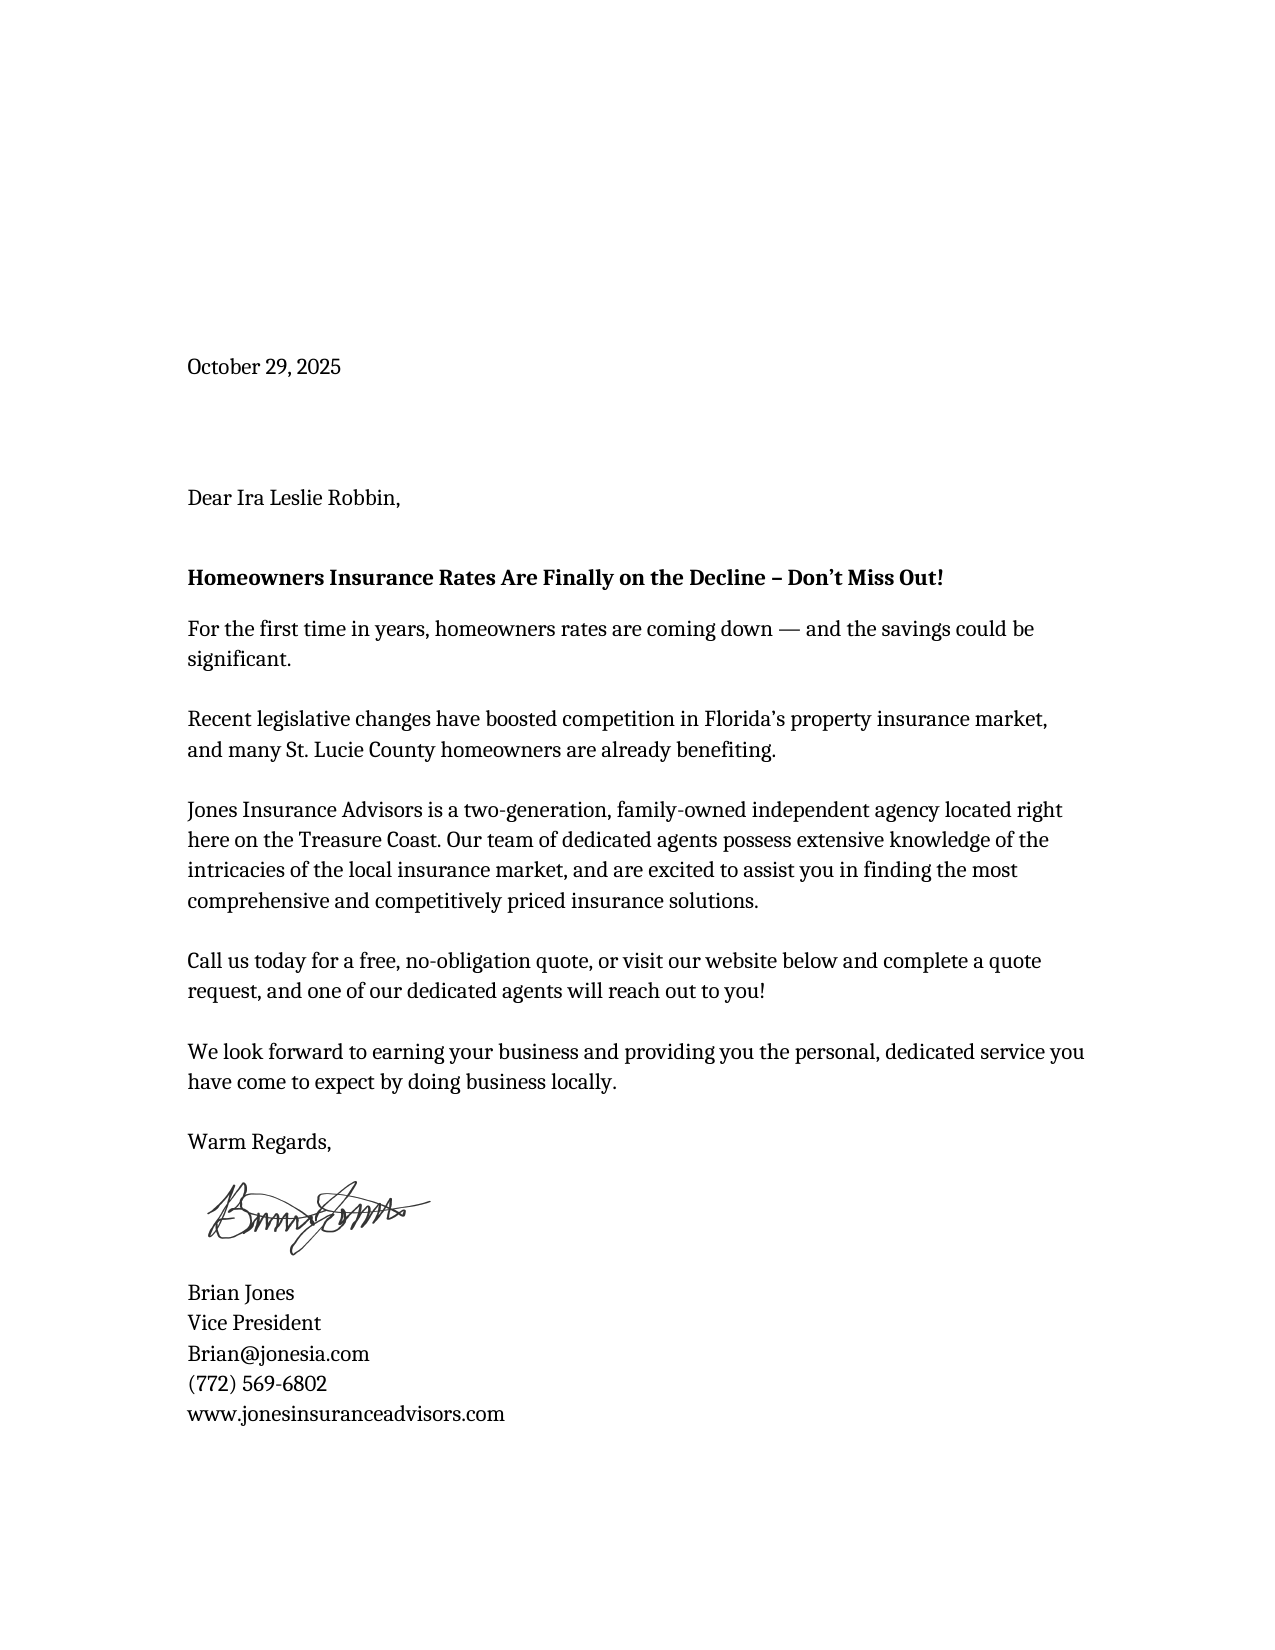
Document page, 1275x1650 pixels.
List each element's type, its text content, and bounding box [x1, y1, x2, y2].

text Homeowners Insurance Rates Are Finally on the Decline – Don’t Miss Out! [187, 564, 1087, 591]
text Brian Jones Vice President Brian@jonesia.com (772) 569-6802 www.jonesinsuranceadvisors.com [187, 1280, 1087, 1427]
picture [206, 1180, 432, 1256]
text October 29, 2025 [187, 354, 1087, 381]
text For the first time in years, homeowners rates are coming down — and the savings could be significant. Recent legislative changes have boosted competition in Florida’s property insurance market, and many St. Lucie County homeowners are already benefiting. Jones Insurance Advisors is a two-generation, family-owned independent agency located right here on the Treasure Coast. Our team of dedicated agents possess extensive knowledge of the intricacies of the local insurance market, and are excited to assist you in finding the most comprehensive and competitively priced insurance solutions. Call us today for a free, no-obligation quote, or visit our website below and complete a quote request, and one of our dedicated agents will reach out to you! We look forward to earning your business and providing you the personal, dedicated service you have come to expect by doing business locally. Warm Regards, [187, 616, 1087, 1156]
text Dear Ira Leslie Robbin, [187, 484, 1087, 511]
